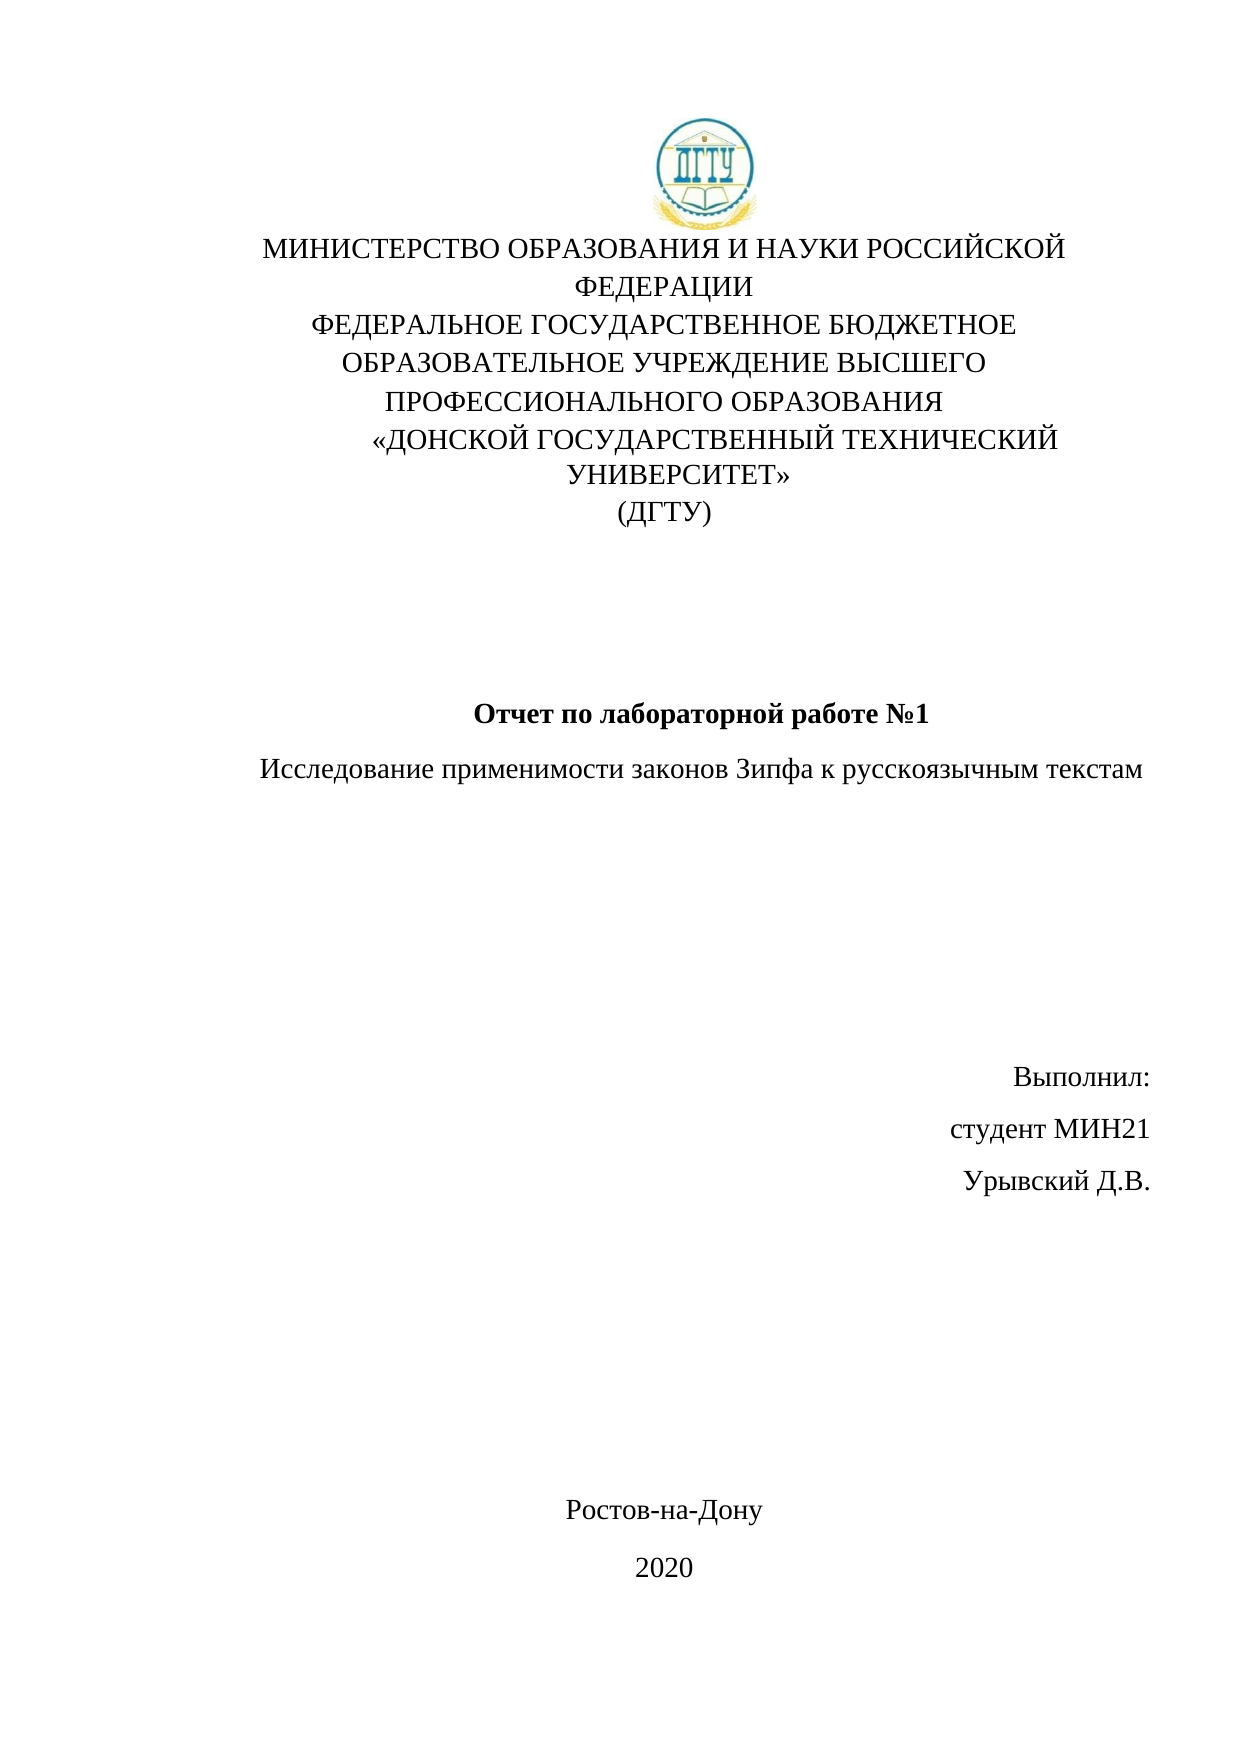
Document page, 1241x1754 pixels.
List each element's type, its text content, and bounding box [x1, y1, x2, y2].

text 2020 [250, 1550, 1078, 1584]
text Урывский Д.В. [177, 1163, 1151, 1196]
text Исследование применимости законов Зипфа к русскоязычным текстам [177, 751, 1152, 785]
picture [652, 118, 757, 230]
text ФЕДЕРАЦИИ [250, 269, 1077, 303]
text студент МИН21 [177, 1111, 1151, 1145]
text «ДОНСКОЙ ГОСУДАРСТВЕННЫЙ ТЕХНИЧЕСКИЙ УНИВЕРСИТЕТ» [205, 422, 1152, 491]
text (ДГТУ) [250, 494, 1078, 528]
text МИНИСТЕРСТВО ОБРАЗОВАНИЯ И НАУКИ РОССИЙСКОЙ [250, 231, 1077, 265]
text ОБРАЗОВАТЕЛЬНОЕ УЧРЕЖДЕНИЕ ВЫСШЕГО [250, 346, 1078, 379]
text Выполнил: [177, 1059, 1151, 1093]
text Ростов-на-Дону [250, 1492, 1078, 1526]
text Отчет по лабораторной работе №1 [177, 696, 1152, 730]
text ПРОФЕССИОНАЛЬНОГО ОБРАЗОВАНИЯ [250, 384, 1078, 417]
text ФЕДЕРАЛЬНОЕ ГОСУДАРСТВЕННОЕ БЮДЖЕТНОЕ [250, 307, 1077, 341]
